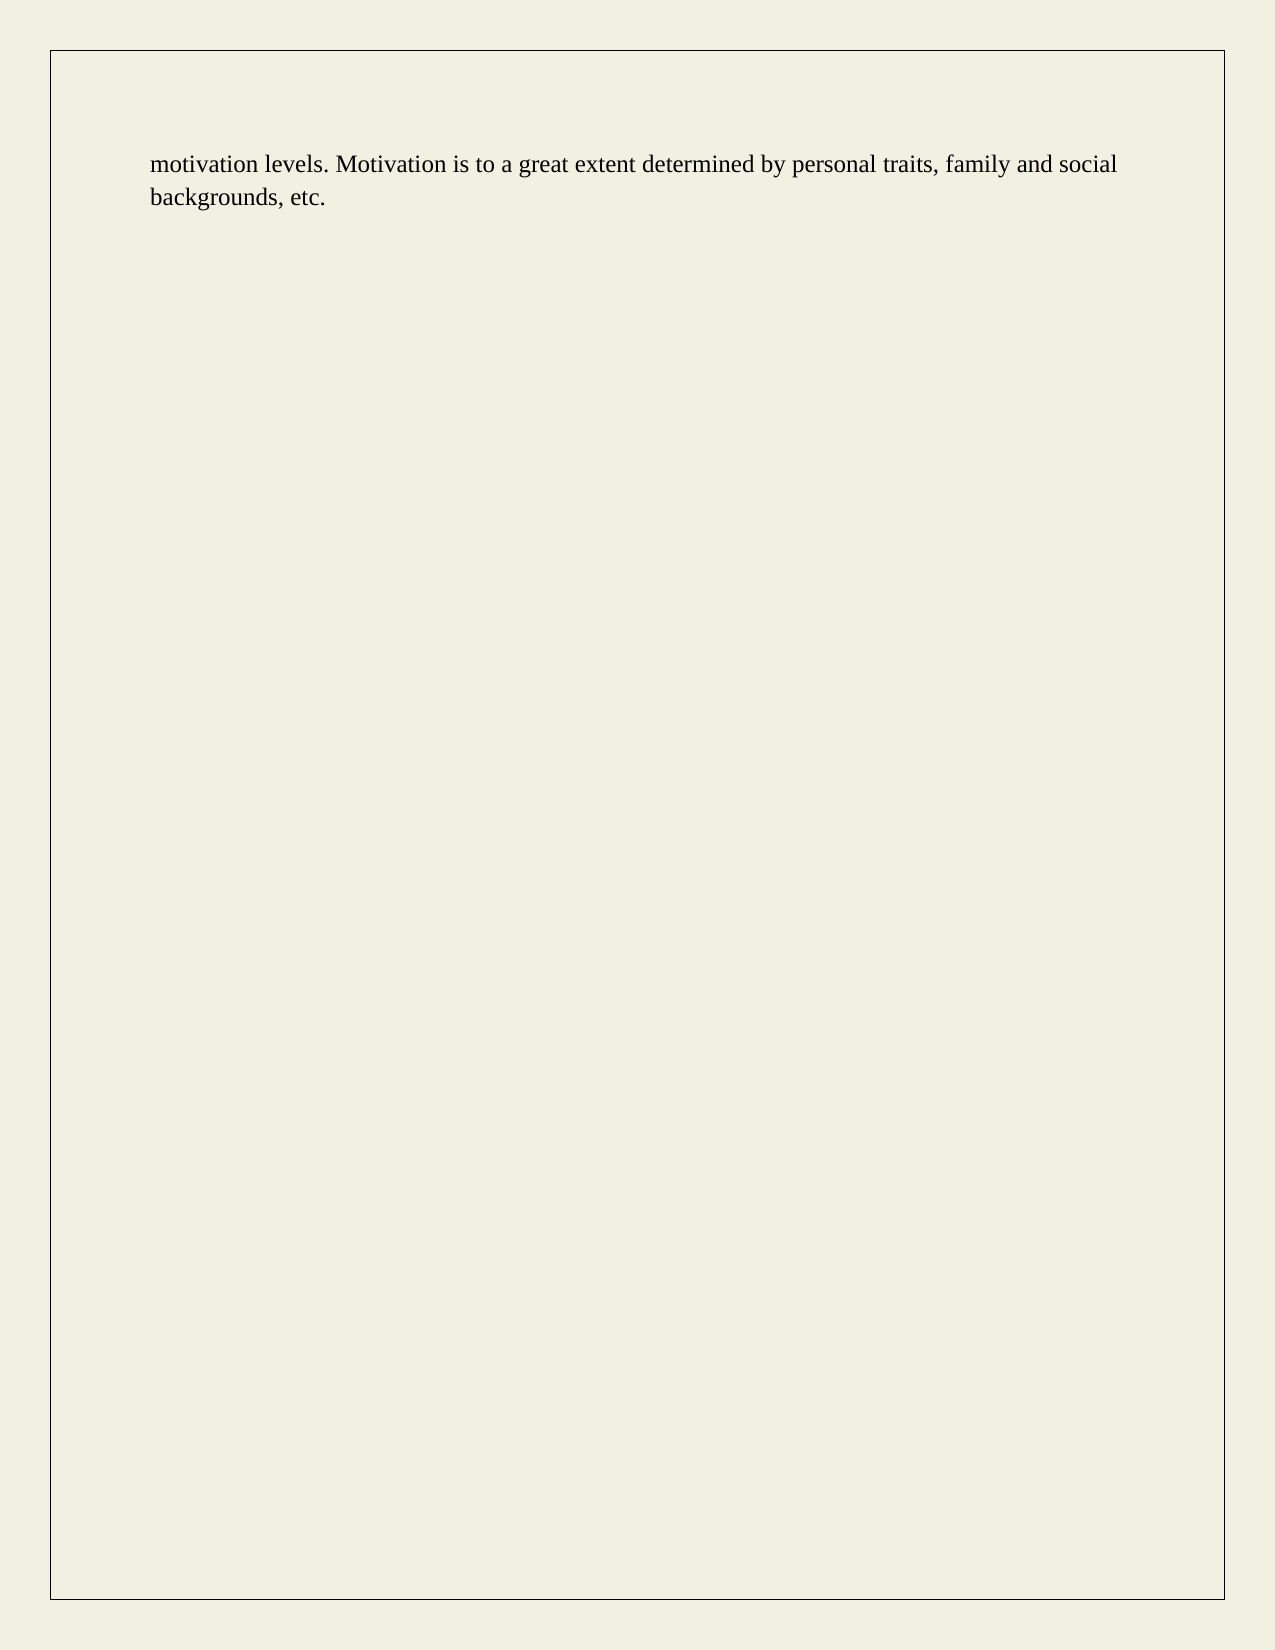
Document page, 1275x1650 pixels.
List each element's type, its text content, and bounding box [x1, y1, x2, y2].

text motivation levels. Motivation is to a great extent determined by personal traits, family and social backgrounds, etc. [150, 149, 1162, 211]
